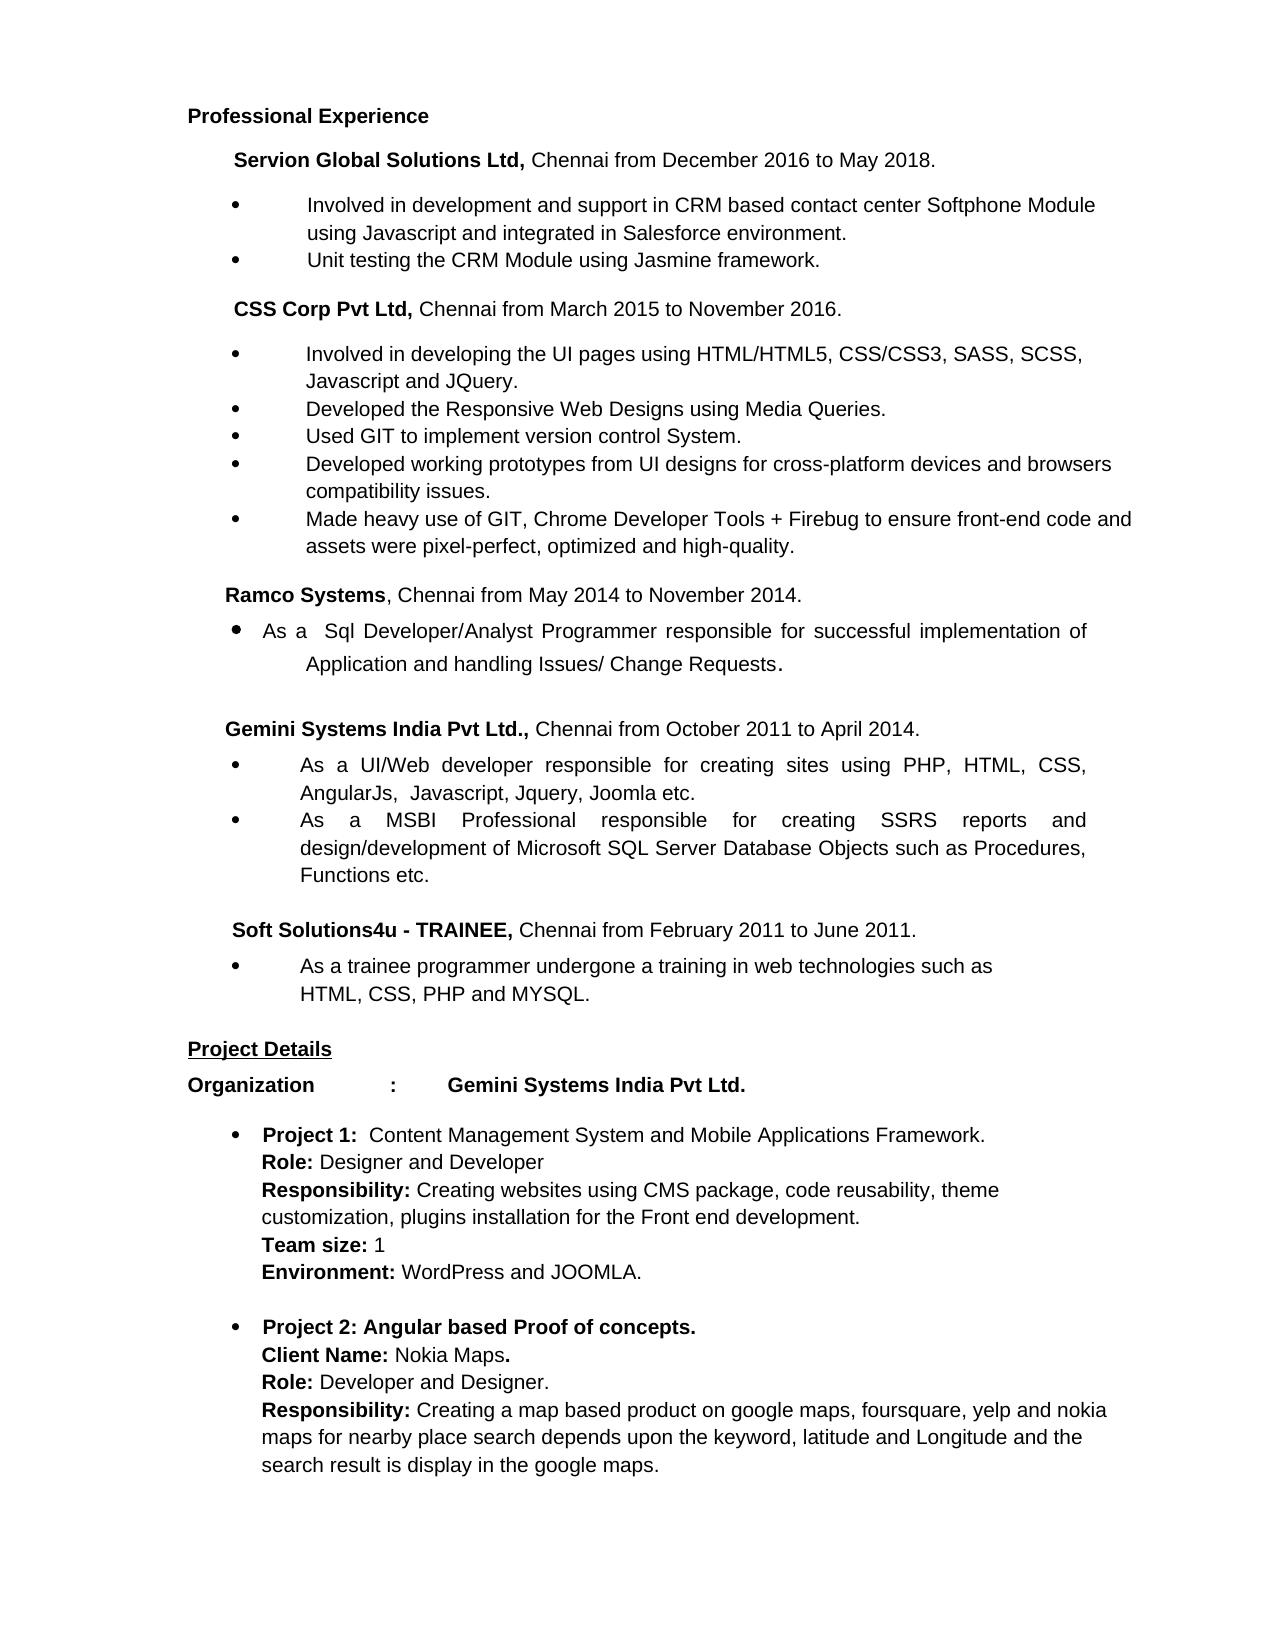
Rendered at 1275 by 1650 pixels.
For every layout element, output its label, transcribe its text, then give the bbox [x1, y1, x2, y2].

text HTML, CSS, PHP and MYSQL. [269, 982, 1087, 1006]
list Involved in developing the UI pages using HTML/HTML5, CSS/CSS3, SASS, SCSS, Javascript and JQuery. [232, 341, 1134, 393]
list Project 1: Content Management System and Mobile Applications Framework. [232, 1122, 1134, 1146]
table_header Gemini Systems India Pvt Ltd. [436, 1073, 1177, 1098]
list Made heavy use of GIT, Chrome Developer Tools + Firebug to ensure front-end code and assets were pixel-perfect, optimized and high-quality. [232, 507, 1134, 558]
text Servion Global Solutions Ltd, Chennai from December 2016 to May 2018. [187, 148, 1134, 172]
text Team size: 1 [187, 1232, 1134, 1256]
list As a Sql Developer/Analyst Programmer responsible for successful implementation of Application and handling Issues/ Change Requests. [232, 619, 1087, 677]
list Developed the Responsive Web Designs using Media Queries. [232, 396, 1134, 421]
list As a MSBI Professional responsible for creating SSRS reports and design/development of Microsoft SQL Server Database Objects such as Procedures, Functions etc. [232, 808, 1087, 887]
list Used GIT to implement version control System. [232, 424, 1134, 448]
list Project 2: Angular based Proof of concepts. [232, 1315, 1134, 1339]
text Role: Developer and Designer. [261, 1370, 1134, 1394]
text Gemini Systems India Pvt Ltd., Chennai from October 2011 to April 2014. [225, 717, 1087, 741]
text Responsibility: Creating websites using CMS package, code reusability, theme customization, plugins installation for the Front end development. [261, 1177, 1134, 1229]
text Environment: WordPress and JOOMLA. [261, 1260, 1134, 1284]
list Involved in development and support in CRM based contact center Softphone Module using Javascript and integrated in Salesforce environment. [232, 193, 1134, 244]
list Developed working prototypes from UI designs for cross-platform devices and browsers compatibility issues. [232, 452, 1134, 503]
text Responsibility: Creating a map based product on google maps, foursquare, yelp and nokia maps for nearby place search depends upon the keyword, latitude and Longitude and the search result is display in the google maps. [261, 1398, 1134, 1477]
text CSS Corp Pvt Ltd, Chennai from March 2015 to November 2016. [187, 297, 1134, 321]
text Project Details [187, 1037, 1087, 1061]
text Client Name: Nokia Maps. [261, 1343, 1134, 1367]
list Unit testing the CRM Module using Jasmine framework. [232, 248, 1134, 272]
text Professional Experience [187, 103, 1134, 127]
table_header Organization : [176, 1073, 436, 1098]
text Soft Solutions4u - TRAINEE, Chennai from February 2011 to June 2011. [232, 918, 1087, 942]
text Ramco Systems, Chennai from May 2014 to November 2014. [225, 583, 1087, 607]
list As a UI/Web developer responsible for creating sites using PHP, HTML, CSS, AngularJs, Javascript, Jquery, Joomla etc. [232, 753, 1087, 804]
text Role: Designer and Developer [141, 1150, 1134, 1174]
list As a trainee programmer undergone a training in web technologies such as [232, 954, 1087, 978]
